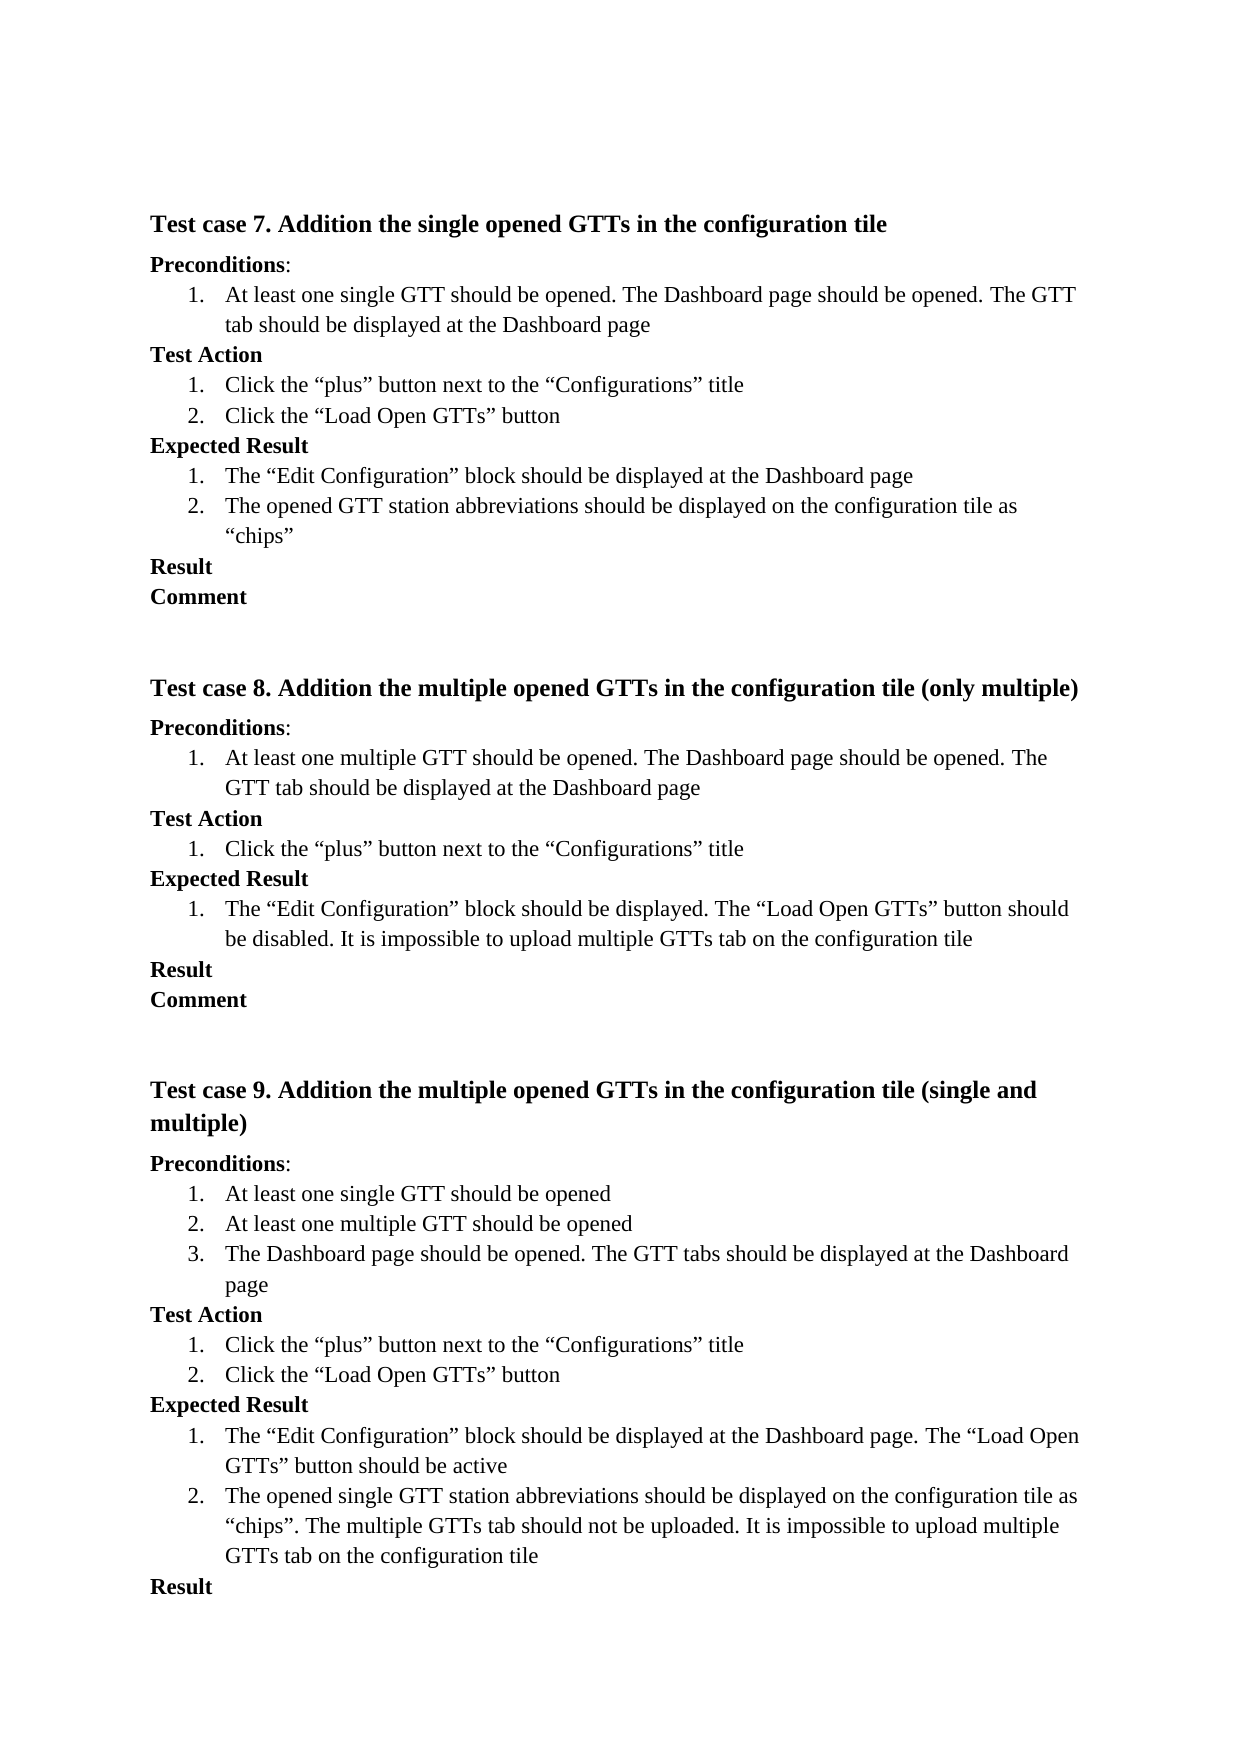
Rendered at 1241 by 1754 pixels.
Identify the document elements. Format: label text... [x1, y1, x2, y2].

list The “Edit Configuration” block should be displayed. The “Load Open GTTs” button should be disabled. It is impossible to upload multiple GTTs tab on the configuration tile [187, 895, 1090, 952]
list Click the “Load Open GTTs” button [187, 402, 1090, 428]
list The “Edit Configuration” block should be displayed at the Dashboard page [187, 462, 1090, 488]
list The opened single GTT station abbreviations should be displayed on the configuration tile as “chips”. The multiple GTTs tab should not be uploaded. It is impossible to upload multiple GTTs tab on the configuration tile [187, 1482, 1090, 1569]
list Click the “plus” button next to the “Configurations” title [187, 835, 1090, 861]
list At least one multiple GTT should be opened. The Dashboard page should be opened. The GTT tab should be displayed at the Dashboard page [187, 744, 1090, 801]
subtitle Test case 7. Addition the single opened GTTs in the configuration tile [150, 209, 1090, 238]
text Expected Result [150, 865, 1090, 891]
text Test Action [150, 1301, 1090, 1327]
list Click the “plus” button next to the “Configurations” title [187, 1331, 1090, 1357]
text Expected Result [150, 1391, 1090, 1418]
list At least one single GTT should be opened. The Dashboard page should be opened. The GTT tab should be displayed at the Dashboard page [187, 281, 1090, 337]
list Click the “Load Open GTTs” button [187, 1361, 1090, 1388]
list At least one single GTT should be opened [187, 1180, 1090, 1206]
text Preconditions: [150, 251, 1090, 277]
text Comment [150, 986, 1090, 1012]
subtitle Test case 9. Addition the multiple opened GTTs in the configuration tile (single and multiple) [150, 1075, 1090, 1137]
text Preconditions: [150, 714, 1090, 740]
text Preconditions: [150, 1150, 1090, 1176]
text Test Action [150, 341, 1090, 368]
list The opened GTT station abbreviations should be displayed on the configuration tile as “chips” [187, 492, 1090, 549]
list Click the “plus” button next to the “Configurations” title [187, 372, 1090, 398]
list At least one multiple GTT should be opened [187, 1210, 1090, 1237]
text Result [150, 553, 1090, 579]
subtitle Test case 8. Addition the multiple opened GTTs in the configuration tile (only multiple) [150, 673, 1090, 701]
text Comment [150, 583, 1090, 609]
list The “Edit Configuration” block should be displayed at the Dashboard page. The “Load Open GTTs” button should be active [187, 1422, 1090, 1478]
text Test Action [150, 804, 1090, 831]
text Expected Result [150, 432, 1090, 458]
text Result [150, 1573, 1090, 1599]
list The Dashboard page should be opened. The GTT tabs should be displayed at the Dashboard page [187, 1240, 1090, 1297]
text Result [150, 956, 1090, 982]
